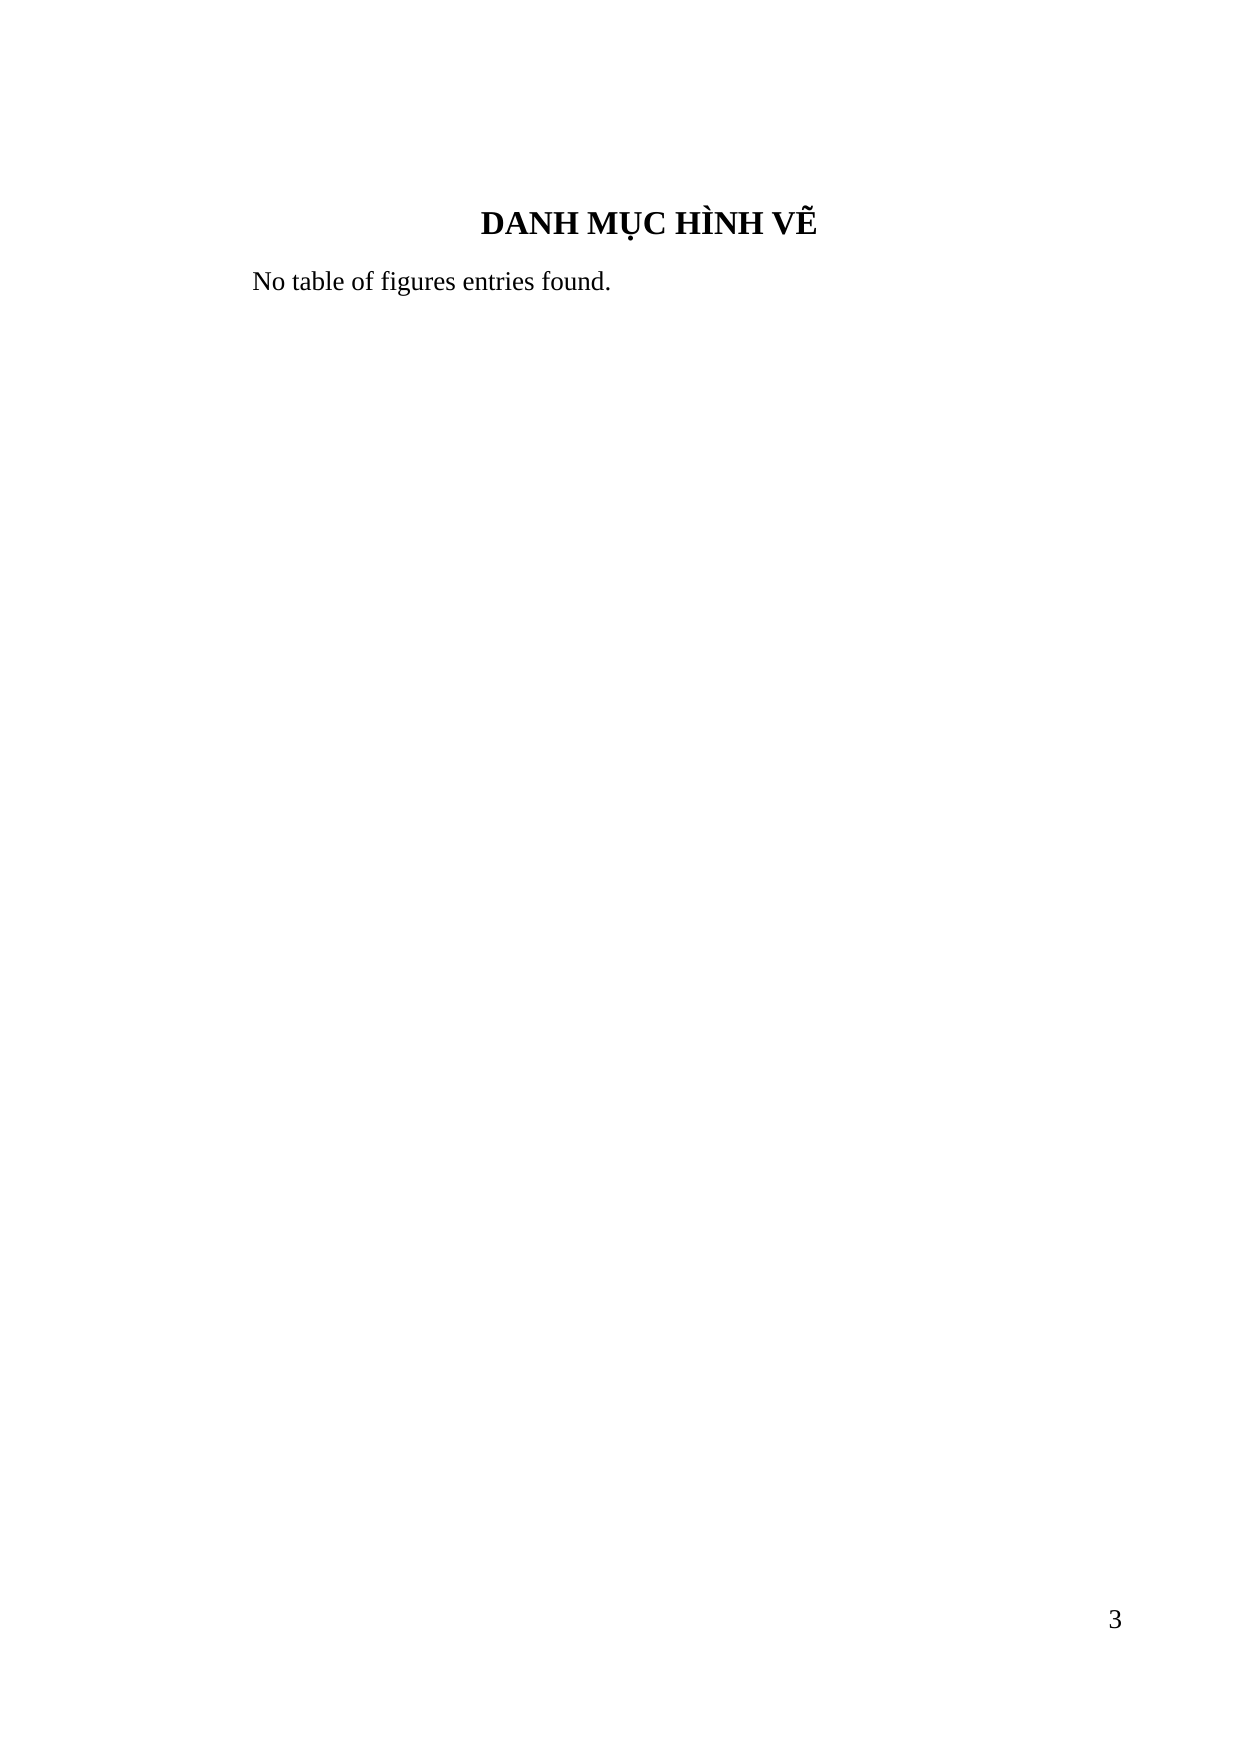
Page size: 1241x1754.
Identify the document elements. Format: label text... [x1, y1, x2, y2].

title DANH MỤC HÌNH VẼ [177, 203, 1122, 241]
